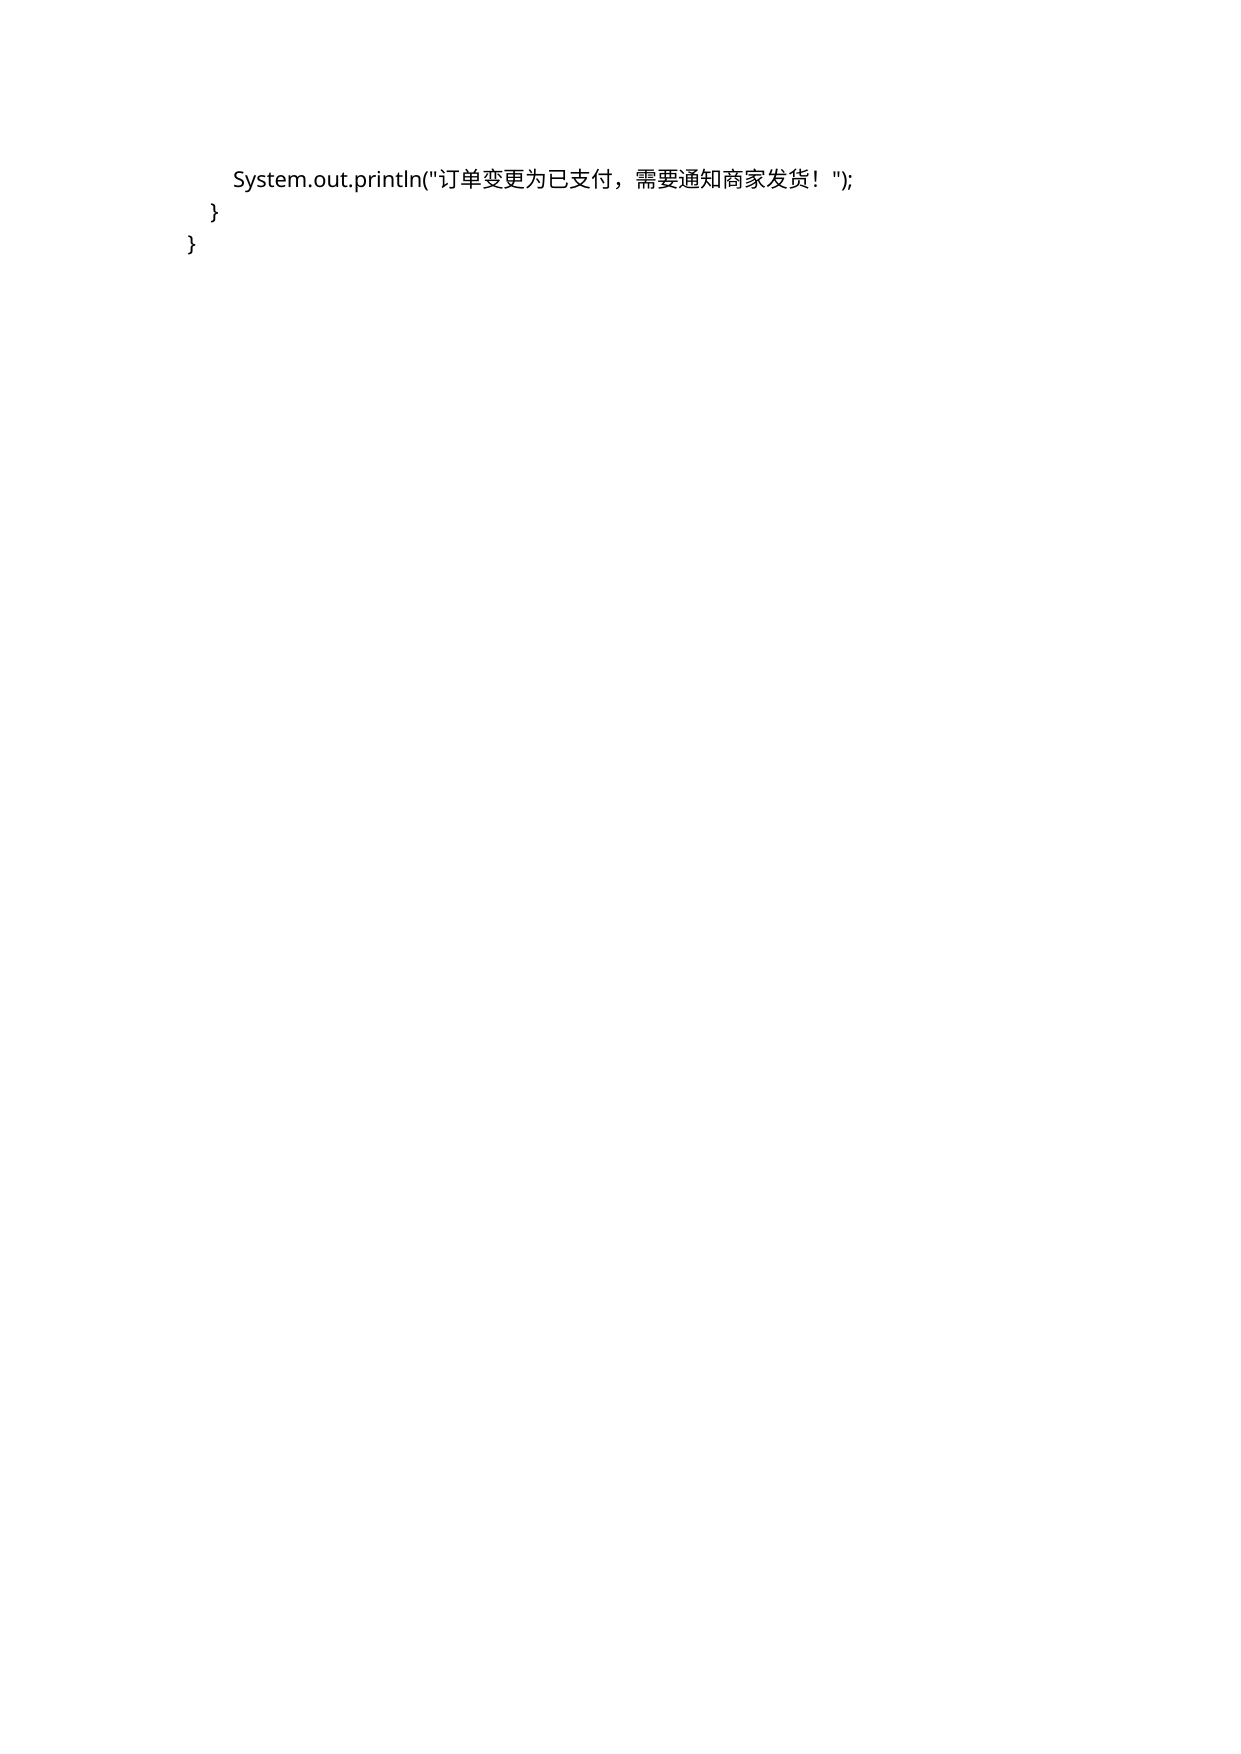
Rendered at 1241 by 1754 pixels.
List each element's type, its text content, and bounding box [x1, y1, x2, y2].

text System.out.println("订单变更为已支付，需要通知商家发货！"); [187, 162, 1053, 194]
text } [187, 194, 1053, 227]
text } [187, 227, 1053, 259]
